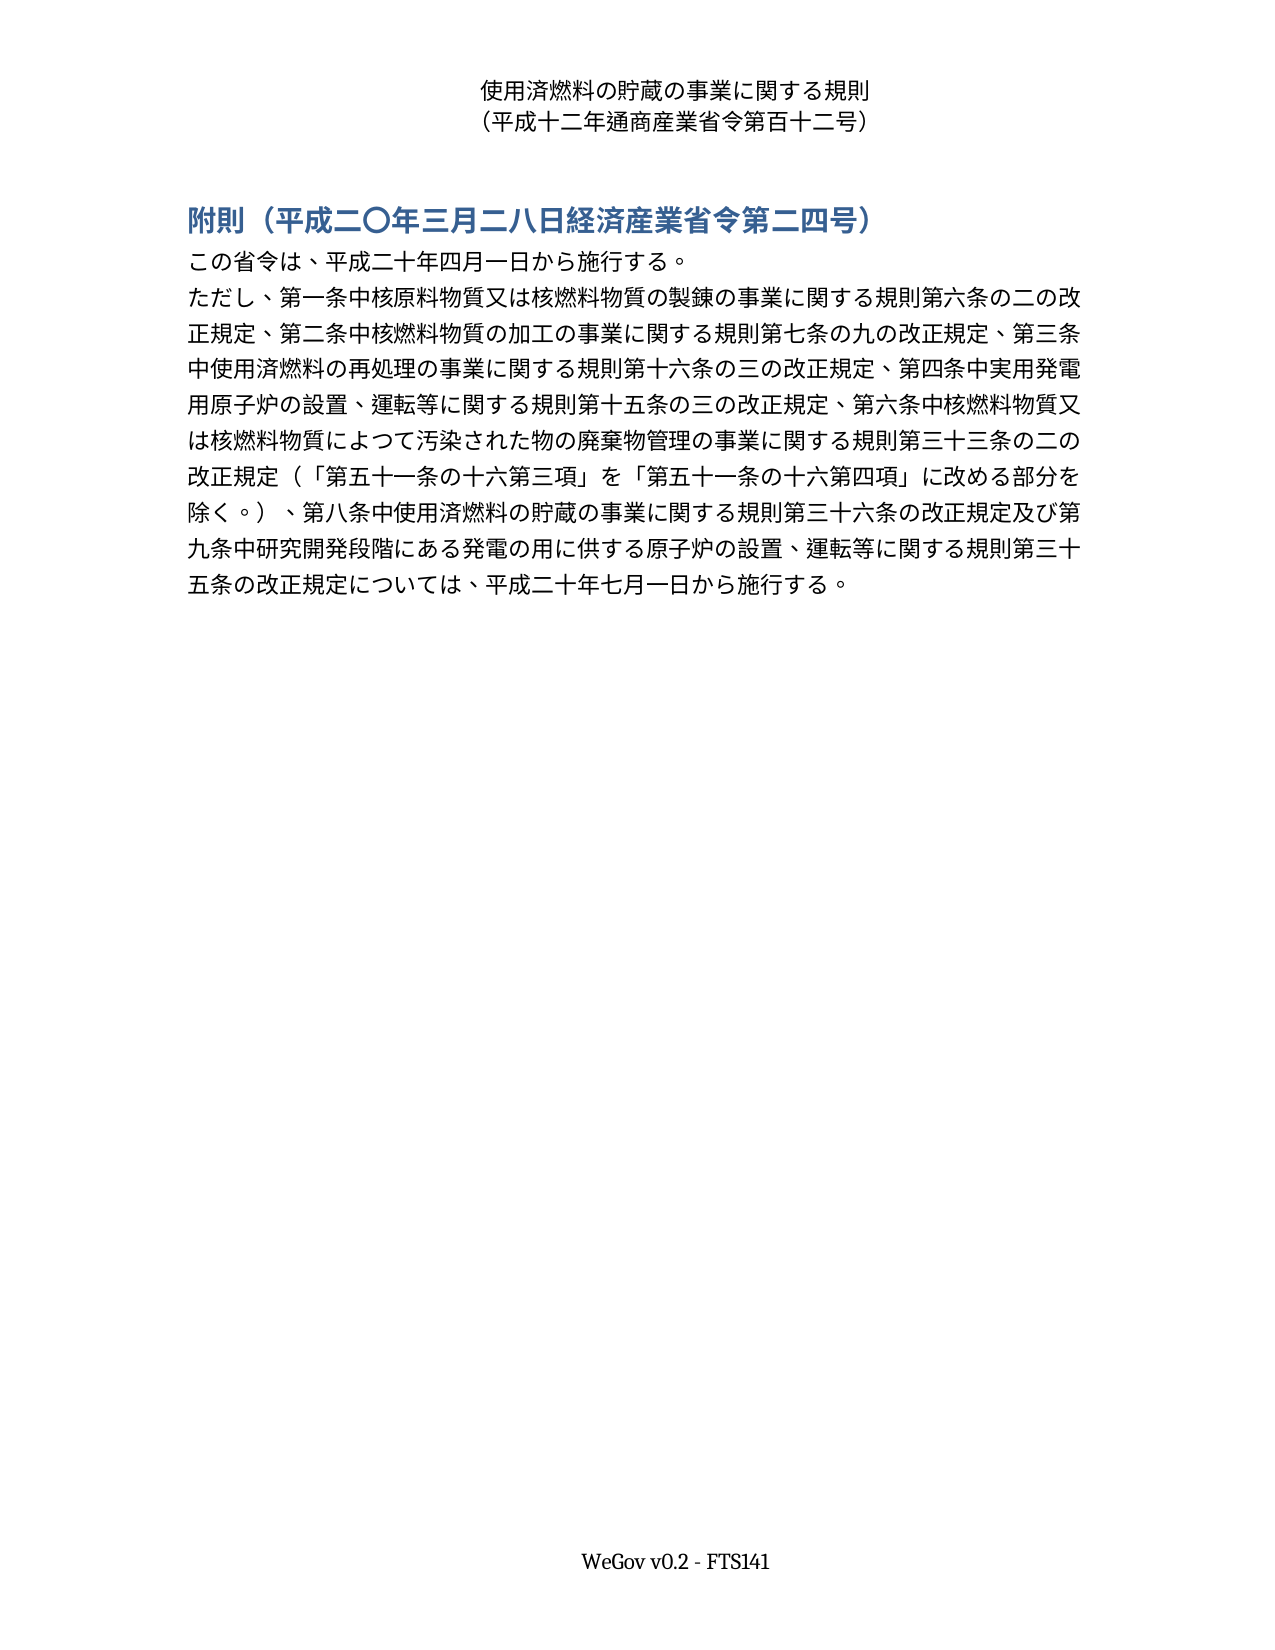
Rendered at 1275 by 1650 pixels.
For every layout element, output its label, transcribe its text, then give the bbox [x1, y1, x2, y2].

text この省令は、平成二十年四月一日から施行する。 ただし、第一条中核原料物質又は核燃料物質の製錬の事業に関する規則第六条の二の改正規定、第二条中核燃料物質の加工の事業に関する規則第七条の九の改正規定、第三条中使用済燃料の再処理の事業に関する規則第十六条の三の改正規定、第四条中実用発電用原子炉の設置、運転等に関する規則第十五条の三の改正規定、第六条中核燃料物質又は核燃料物質によつて汚染された物の廃棄物管理の事業に関する規則第三十三条の二の改正規定（「第五十一条の十六第三項」を「第五十一条の十六第四項」に改める部分を除く。）、第八条中使用済燃料の貯蔵の事業に関する規則第三十六条の改正規定及び第九条中研究開発段階にある発電の用に供する原子炉の設置、運転等に関する規則第三十五条の改正規定については、平成二十年七月一日から施行する。 [187, 246, 1087, 600]
subtitle 附則（平成二〇年三月二八日経済産業省令第二四号） [187, 200, 1087, 240]
